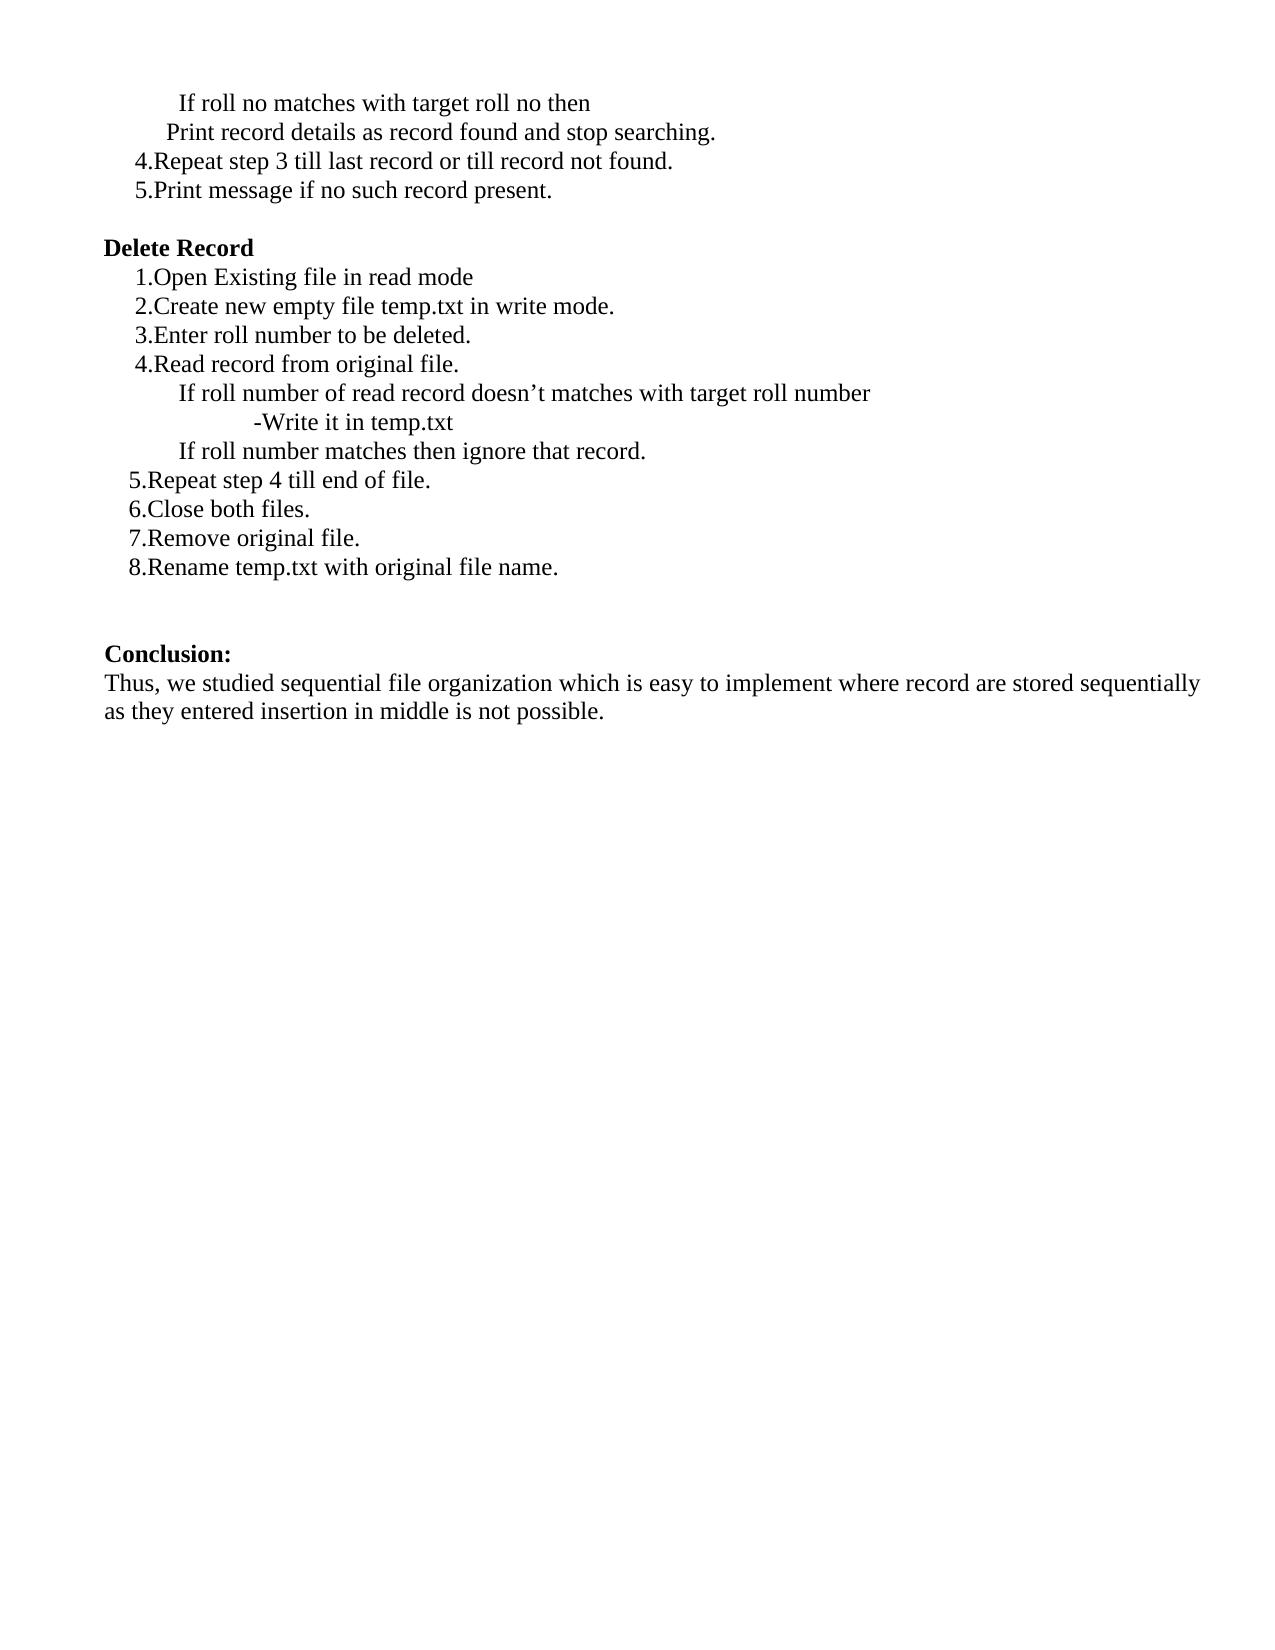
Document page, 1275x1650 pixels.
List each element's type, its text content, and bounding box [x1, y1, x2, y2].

text 7.Remove original file. [103, 523, 1204, 552]
text If roll number of read record doesn’t matches with target roll number [103, 378, 1204, 407]
text Thus, we studied sequential file organization which is easy to implement where record are stored sequentially as they entered insertion in middle is not possible. [104, 668, 1204, 725]
text 5.Print message if no such record present. [103, 176, 1204, 204]
text -Write it in temp.txt [103, 407, 1204, 436]
text 3.Enter roll number to be deleted. [103, 320, 1204, 349]
text 2.Create new empty file temp.txt in write mode. [103, 291, 1204, 320]
text 4.Read record from original file. [103, 349, 1204, 378]
text 6.Close both files. [103, 494, 1204, 523]
text If roll no matches with target roll no then [103, 89, 1204, 118]
text Print record details as record found and stop searching. [103, 118, 1204, 147]
text 1.Open Existing file in read mode [103, 262, 1204, 291]
text 8.Rename temp.txt with original file name. [103, 552, 1204, 581]
text If roll number matches then ignore that record. [103, 436, 1204, 465]
text Delete Record [103, 233, 1204, 262]
text Conclusion: [104, 639, 1204, 668]
text 5.Repeat step 4 till end of file. [103, 465, 1204, 494]
text 4.Repeat step 3 till last record or till record not found. [103, 147, 1204, 176]
